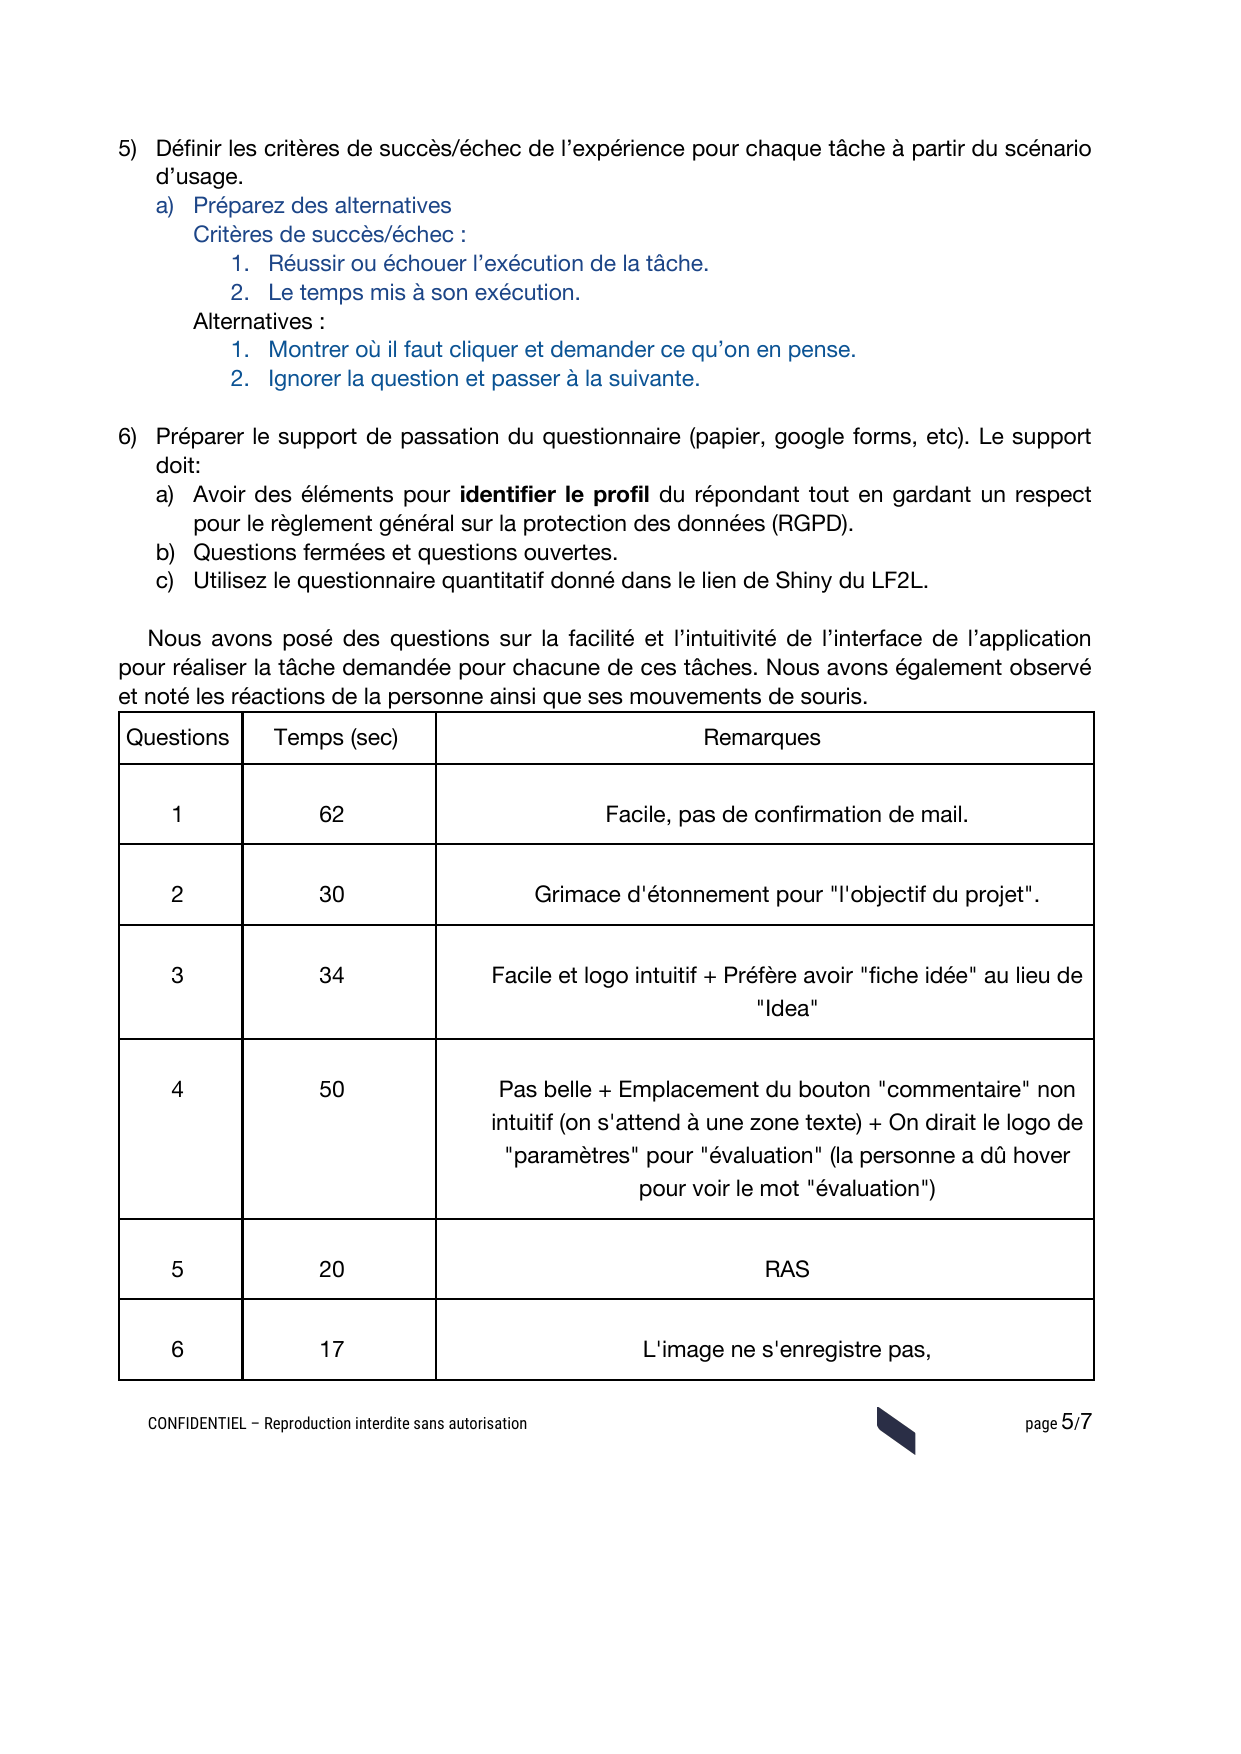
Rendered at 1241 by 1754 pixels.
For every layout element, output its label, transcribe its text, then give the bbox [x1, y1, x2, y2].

text Alternatives : [193, 307, 1093, 336]
list Montrer où il faut cliquer et demander ce qu’on en pense. [231, 336, 1093, 364]
list Ignorer la question et passer à la suivante. [231, 364, 1093, 393]
table_cell 2 [120, 845, 241, 924]
table_cell RAS [437, 1220, 1093, 1298]
table_cell 50 [244, 1040, 435, 1217]
table_cell 1 [120, 765, 241, 843]
table_header Questions [120, 713, 241, 762]
list Questions fermées et questions ouvertes. [156, 538, 1093, 566]
list Préparer le support de passation du questionnaire (papier, google forms, etc). Le support doit: [118, 422, 1093, 480]
list Définir les critères de succès/échec de l’expérience pour chaque tâche à partir du scénario d’usage. [118, 134, 1093, 191]
table_cell Pas belle + Emplacement du bouton "commentaire" non intuitif (on s'attend à une zone texte) + On dirait le logo de "paramètres" pour "évaluation" (la personne a dû hover pour voir le mot "évaluation") [437, 1040, 1093, 1217]
table_cell 4 [120, 1040, 241, 1217]
table_cell 20 [244, 1220, 435, 1298]
table_cell 3 [120, 926, 241, 1037]
table_cell Grimace d'étonnement pour "l'objectif du projet". [437, 845, 1093, 924]
table_header Temps (sec) [244, 713, 435, 762]
text Nous avons posé des questions sur la facilité et l’intuitivité de l’interface de l’application pour réaliser la tâche demandée pour chacune de ces tâches. Nous avons également observé et noté les réactions de la personne ainsi que ses mouvements de souris. [118, 624, 1093, 711]
table_cell 6 [120, 1300, 241, 1379]
text Critères de succès/échec : [193, 220, 1093, 249]
table_cell 5 [120, 1220, 241, 1298]
list Utilisez le questionnaire quantitatif donné dans le lien de Shiny du LF2L. [156, 566, 1093, 595]
list Réussir ou échouer l’exécution de la tâche. [231, 249, 1093, 278]
table_header Remarques [437, 713, 1093, 762]
table_cell 34 [244, 926, 435, 1037]
table_cell Facile, pas de confirmation de mail. [437, 765, 1093, 843]
table_cell 30 [244, 845, 435, 924]
picture [877, 1407, 916, 1455]
table_cell L'image ne s'enregistre pas, [437, 1300, 1093, 1379]
table_cell 62 [244, 765, 435, 843]
table_cell Facile et logo intuitif + Préfère avoir "fiche idée" au lieu de "Idea" [437, 926, 1093, 1037]
table_cell 17 [244, 1300, 435, 1379]
list Le temps mis à son exécution. [231, 278, 1093, 307]
list Avoir des éléments pour identifier le profil du répondant tout en gardant un respect pour le règlement général sur la protection des données (RGPD). [156, 480, 1093, 538]
list Préparez des alternatives [156, 191, 1093, 220]
